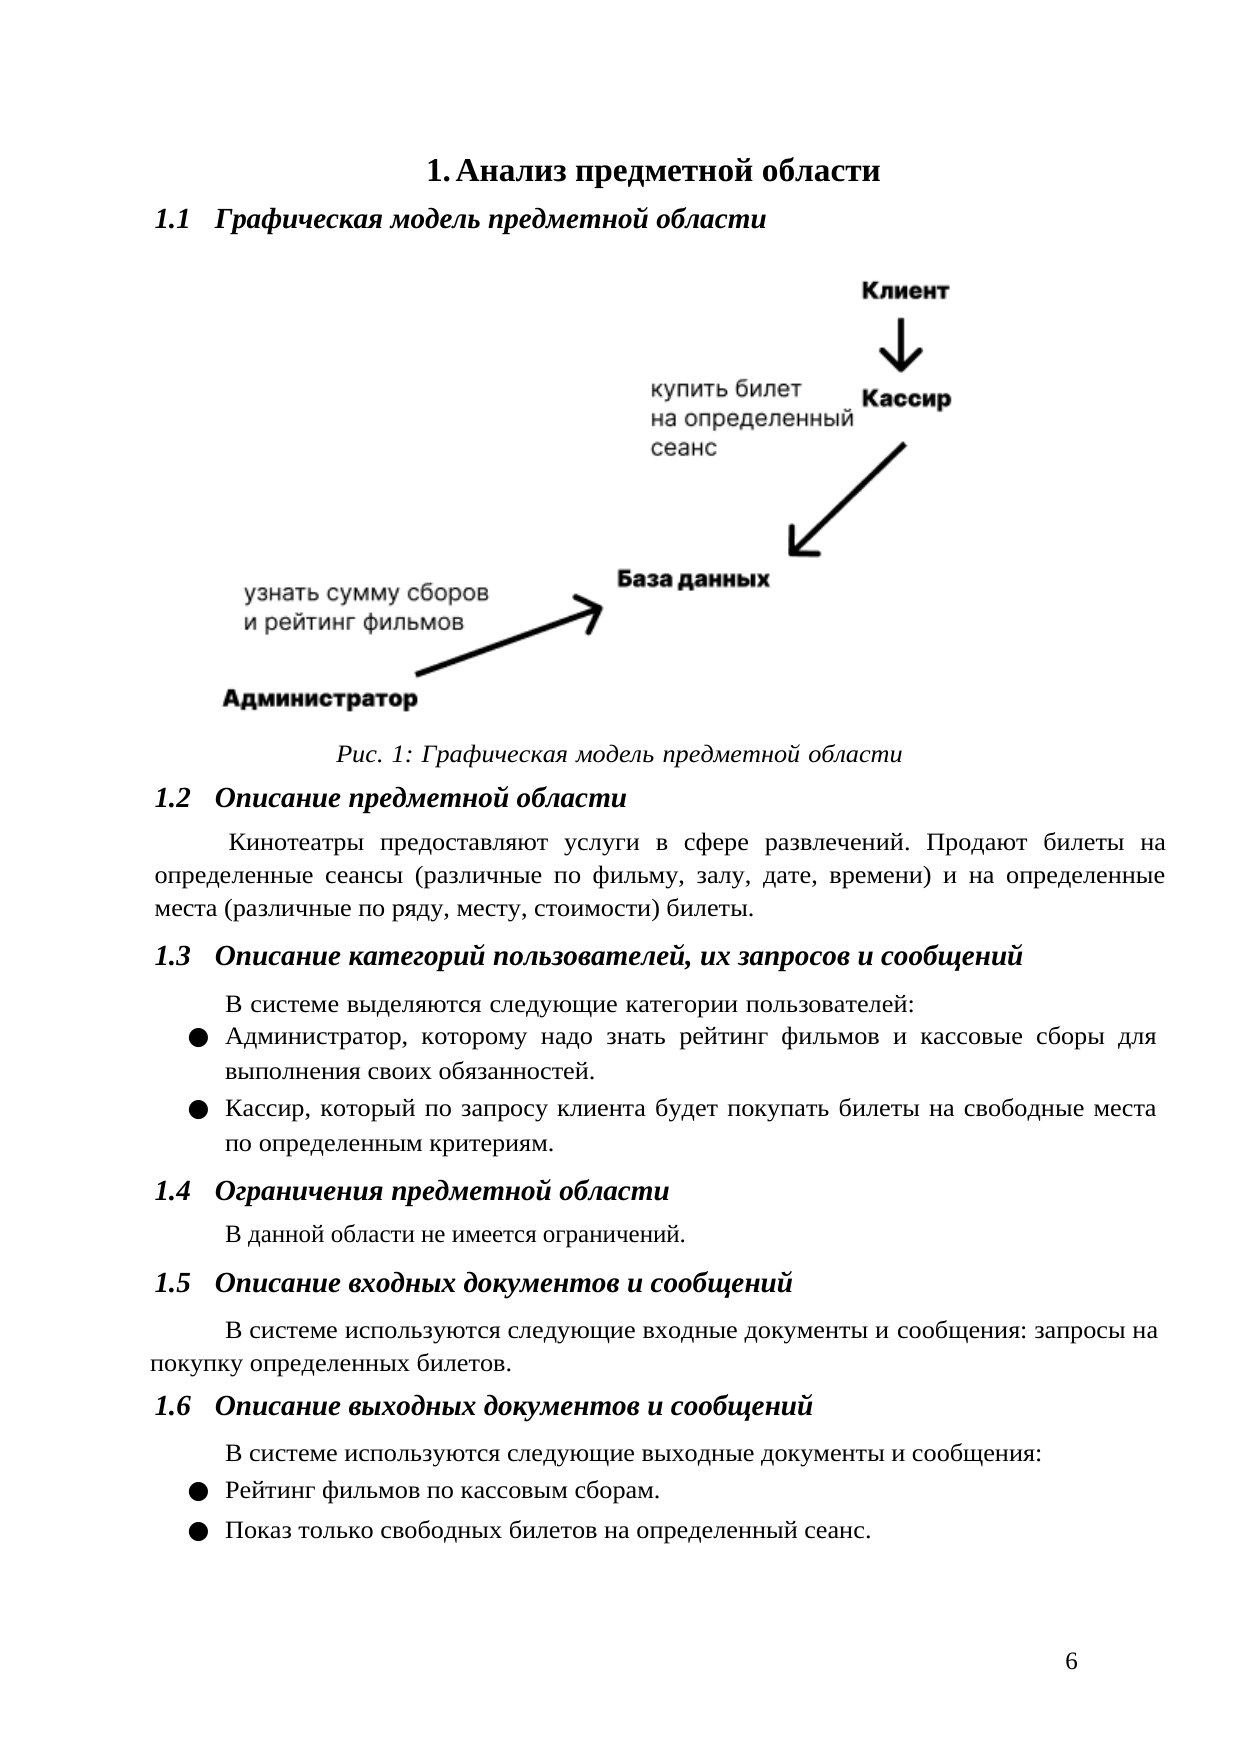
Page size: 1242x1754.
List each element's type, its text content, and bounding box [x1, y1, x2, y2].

text В системе используются следующие входные документы и сообщения: запросы на покупку определенных билетов. [150, 1315, 1158, 1377]
list В данной области не имеется ограничений. [225, 1219, 1061, 1248]
list Администратор, которому надо знать рейтинг фильмов и кассовые сборы для выполнения своих обязанностей. [187, 1018, 1158, 1085]
list Рейтинг фильмов по кассовым сборам. [187, 1472, 1048, 1506]
subtitle Ограничения предметной области [154, 1173, 1167, 1207]
subtitle Описание выходных документов и сообщений [154, 1388, 1167, 1421]
text Рис. 1: Графическая модель предметной области [336, 739, 1167, 768]
subtitle Описание предметной области [154, 781, 1167, 814]
subtitle Анализ предметной области [139, 150, 1167, 188]
list Показ только свободных билетов на определенный сеанс. [187, 1512, 988, 1546]
picture [201, 246, 978, 732]
subtitle Описание входных документов и сообщений [154, 1265, 1167, 1298]
subtitle Графическая модель предметной области [154, 201, 1167, 234]
subtitle Описание категорий пользователей, их запросов и сообщений [154, 938, 1167, 972]
list Кинотеатры предоставляют услуги в сфере развлечений. Продают билеты на определенные сеансы (различные по фильму, залу, дате, времени) и на определенные места (различные по ряду, месту, стоимости) билеты. [154, 827, 1167, 921]
text В системе выделяются следующие категории пользователей: [225, 989, 1167, 1017]
list Кассир, который по запросу клиента будет покупать билеты на свободные места по определенным критериям. [187, 1089, 1158, 1157]
text В системе используются следующие выходные документы и сообщения: [150, 1438, 1084, 1467]
